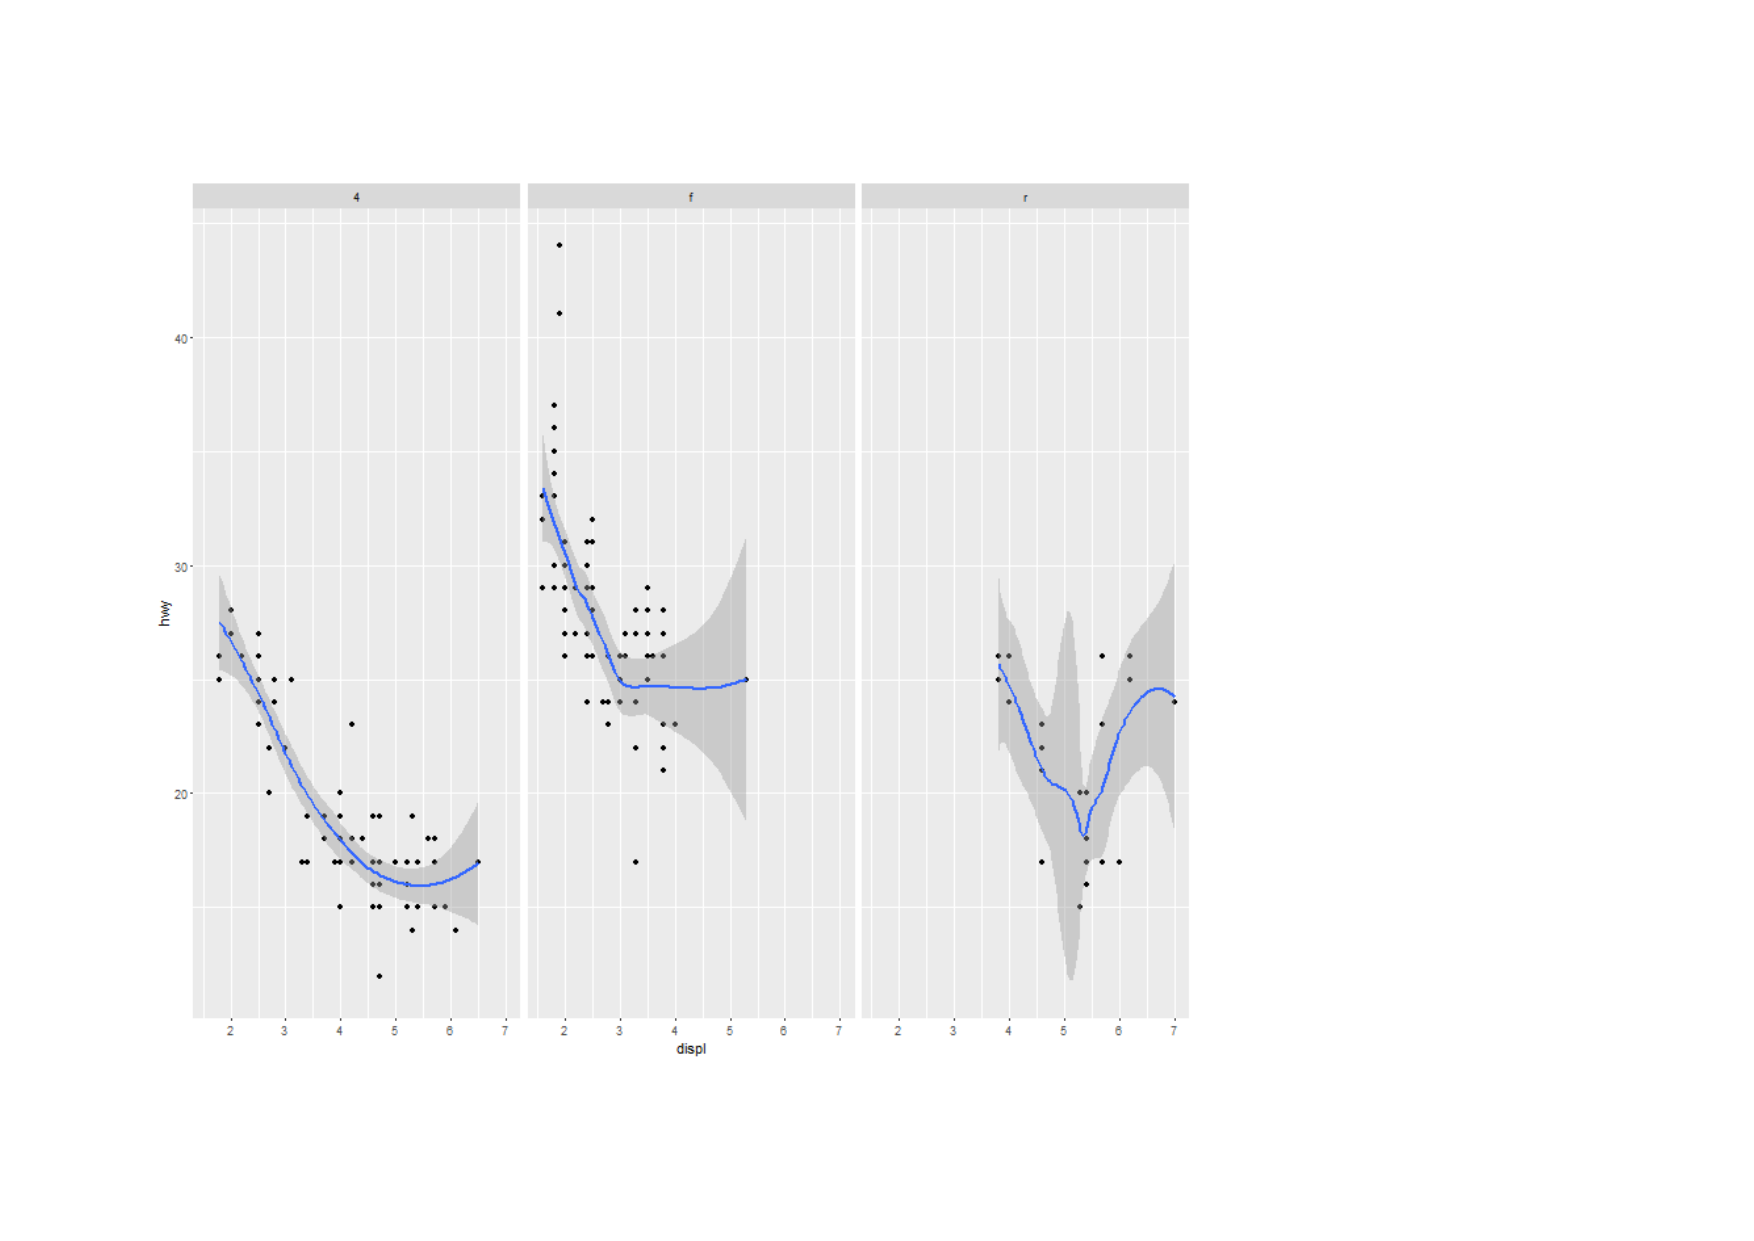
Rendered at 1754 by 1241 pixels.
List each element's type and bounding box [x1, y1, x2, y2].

picture [147, 177, 1197, 1063]
